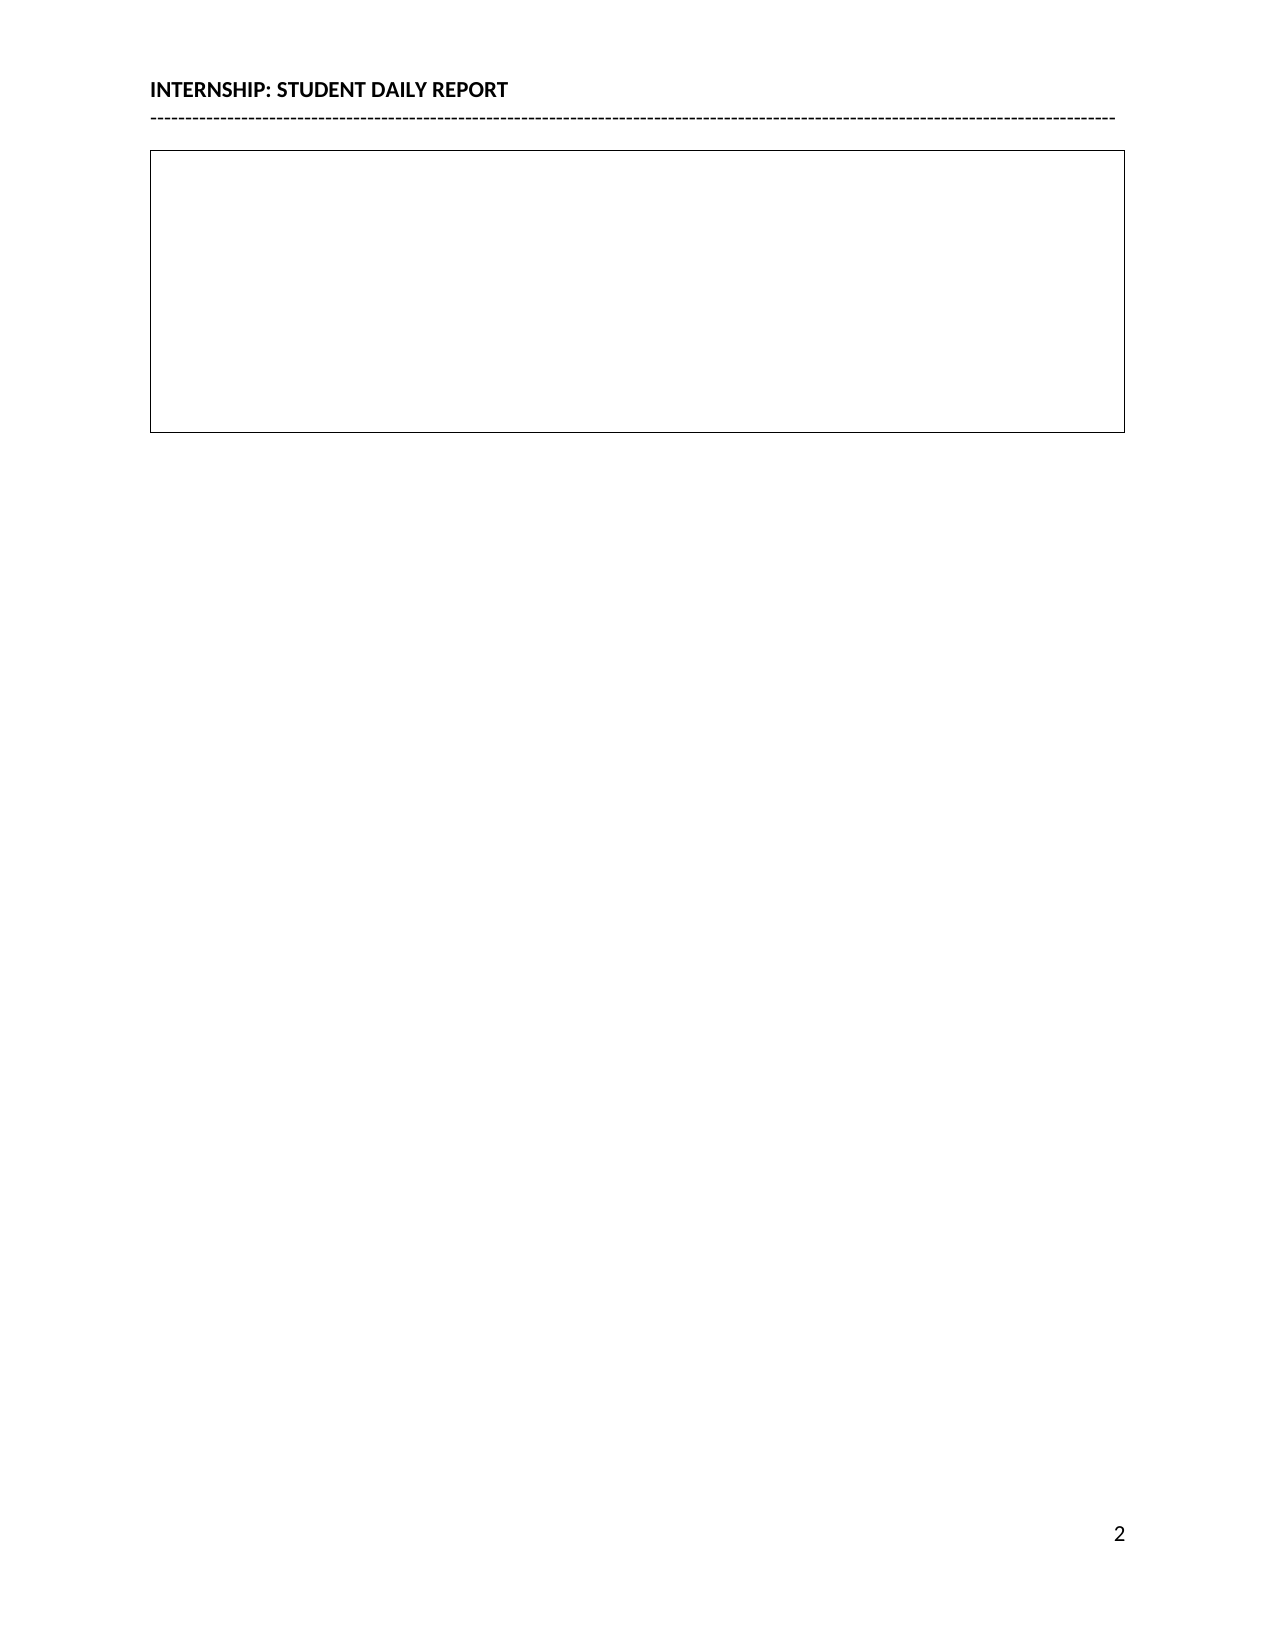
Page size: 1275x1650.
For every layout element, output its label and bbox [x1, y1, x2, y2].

table_cell [151, 151, 1124, 432]
